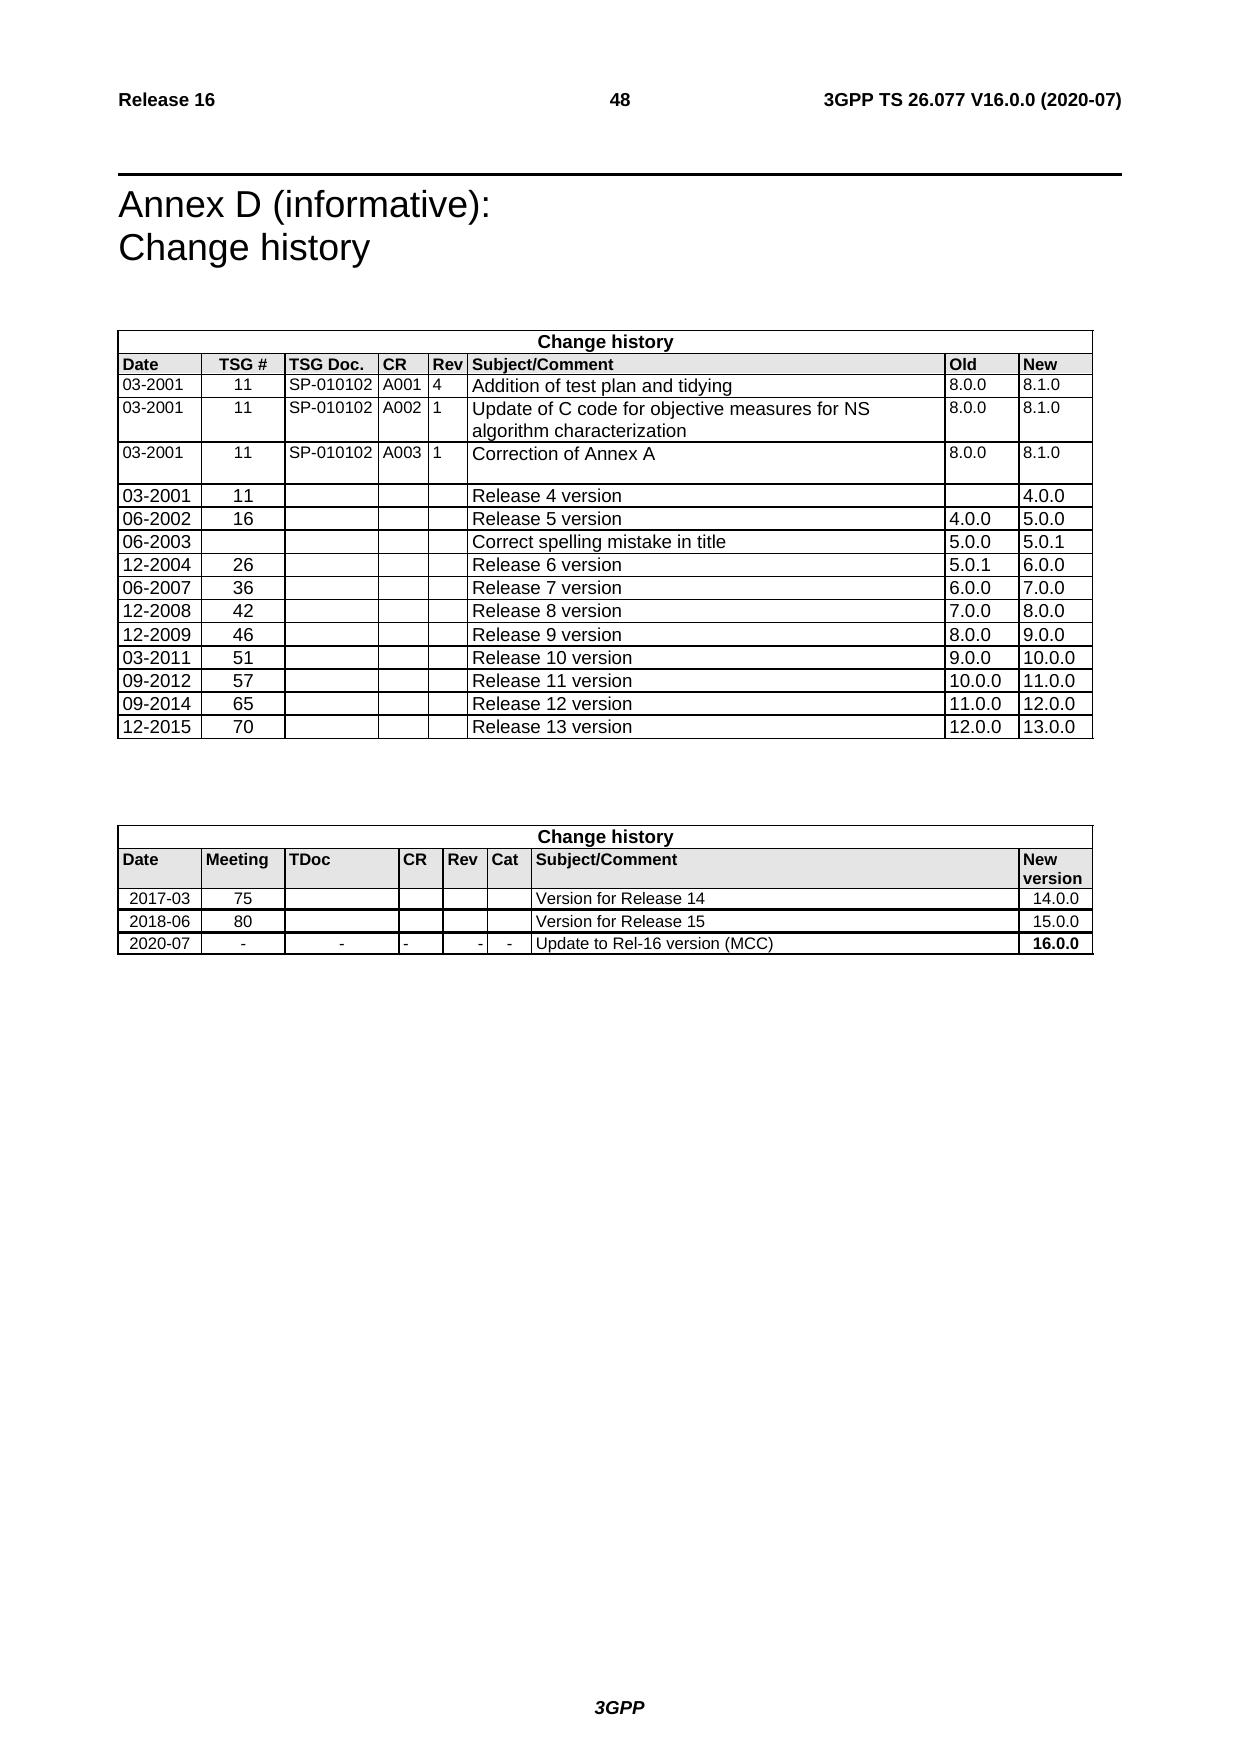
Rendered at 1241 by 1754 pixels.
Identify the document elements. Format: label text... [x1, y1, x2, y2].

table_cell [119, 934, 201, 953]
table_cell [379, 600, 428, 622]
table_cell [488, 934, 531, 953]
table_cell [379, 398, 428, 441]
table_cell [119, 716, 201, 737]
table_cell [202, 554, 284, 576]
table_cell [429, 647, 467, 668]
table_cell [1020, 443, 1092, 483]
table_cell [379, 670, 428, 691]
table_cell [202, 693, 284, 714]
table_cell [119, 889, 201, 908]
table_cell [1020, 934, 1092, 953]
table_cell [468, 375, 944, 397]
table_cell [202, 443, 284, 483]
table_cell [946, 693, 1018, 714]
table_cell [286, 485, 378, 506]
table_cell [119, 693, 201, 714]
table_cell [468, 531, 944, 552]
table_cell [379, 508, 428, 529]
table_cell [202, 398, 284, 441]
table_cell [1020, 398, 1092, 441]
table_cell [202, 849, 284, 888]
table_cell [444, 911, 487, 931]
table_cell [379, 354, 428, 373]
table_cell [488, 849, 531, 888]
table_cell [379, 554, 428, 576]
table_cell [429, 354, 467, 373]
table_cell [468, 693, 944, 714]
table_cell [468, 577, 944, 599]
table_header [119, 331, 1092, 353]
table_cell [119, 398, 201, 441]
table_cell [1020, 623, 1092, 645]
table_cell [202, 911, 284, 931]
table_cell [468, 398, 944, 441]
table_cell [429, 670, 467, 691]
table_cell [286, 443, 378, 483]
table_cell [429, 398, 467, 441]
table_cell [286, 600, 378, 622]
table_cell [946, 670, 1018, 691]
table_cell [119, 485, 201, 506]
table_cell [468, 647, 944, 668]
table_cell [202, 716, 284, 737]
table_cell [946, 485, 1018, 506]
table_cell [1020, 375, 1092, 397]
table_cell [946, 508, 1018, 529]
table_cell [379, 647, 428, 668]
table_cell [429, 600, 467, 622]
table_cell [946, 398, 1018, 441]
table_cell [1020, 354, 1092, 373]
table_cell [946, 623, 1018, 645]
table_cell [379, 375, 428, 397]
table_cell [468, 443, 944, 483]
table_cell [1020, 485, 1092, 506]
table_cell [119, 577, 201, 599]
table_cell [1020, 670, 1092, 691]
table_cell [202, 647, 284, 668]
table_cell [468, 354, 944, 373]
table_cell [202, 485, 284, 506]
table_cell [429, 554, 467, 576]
subtitle Annex D (informative): Change history [118, 176, 1122, 268]
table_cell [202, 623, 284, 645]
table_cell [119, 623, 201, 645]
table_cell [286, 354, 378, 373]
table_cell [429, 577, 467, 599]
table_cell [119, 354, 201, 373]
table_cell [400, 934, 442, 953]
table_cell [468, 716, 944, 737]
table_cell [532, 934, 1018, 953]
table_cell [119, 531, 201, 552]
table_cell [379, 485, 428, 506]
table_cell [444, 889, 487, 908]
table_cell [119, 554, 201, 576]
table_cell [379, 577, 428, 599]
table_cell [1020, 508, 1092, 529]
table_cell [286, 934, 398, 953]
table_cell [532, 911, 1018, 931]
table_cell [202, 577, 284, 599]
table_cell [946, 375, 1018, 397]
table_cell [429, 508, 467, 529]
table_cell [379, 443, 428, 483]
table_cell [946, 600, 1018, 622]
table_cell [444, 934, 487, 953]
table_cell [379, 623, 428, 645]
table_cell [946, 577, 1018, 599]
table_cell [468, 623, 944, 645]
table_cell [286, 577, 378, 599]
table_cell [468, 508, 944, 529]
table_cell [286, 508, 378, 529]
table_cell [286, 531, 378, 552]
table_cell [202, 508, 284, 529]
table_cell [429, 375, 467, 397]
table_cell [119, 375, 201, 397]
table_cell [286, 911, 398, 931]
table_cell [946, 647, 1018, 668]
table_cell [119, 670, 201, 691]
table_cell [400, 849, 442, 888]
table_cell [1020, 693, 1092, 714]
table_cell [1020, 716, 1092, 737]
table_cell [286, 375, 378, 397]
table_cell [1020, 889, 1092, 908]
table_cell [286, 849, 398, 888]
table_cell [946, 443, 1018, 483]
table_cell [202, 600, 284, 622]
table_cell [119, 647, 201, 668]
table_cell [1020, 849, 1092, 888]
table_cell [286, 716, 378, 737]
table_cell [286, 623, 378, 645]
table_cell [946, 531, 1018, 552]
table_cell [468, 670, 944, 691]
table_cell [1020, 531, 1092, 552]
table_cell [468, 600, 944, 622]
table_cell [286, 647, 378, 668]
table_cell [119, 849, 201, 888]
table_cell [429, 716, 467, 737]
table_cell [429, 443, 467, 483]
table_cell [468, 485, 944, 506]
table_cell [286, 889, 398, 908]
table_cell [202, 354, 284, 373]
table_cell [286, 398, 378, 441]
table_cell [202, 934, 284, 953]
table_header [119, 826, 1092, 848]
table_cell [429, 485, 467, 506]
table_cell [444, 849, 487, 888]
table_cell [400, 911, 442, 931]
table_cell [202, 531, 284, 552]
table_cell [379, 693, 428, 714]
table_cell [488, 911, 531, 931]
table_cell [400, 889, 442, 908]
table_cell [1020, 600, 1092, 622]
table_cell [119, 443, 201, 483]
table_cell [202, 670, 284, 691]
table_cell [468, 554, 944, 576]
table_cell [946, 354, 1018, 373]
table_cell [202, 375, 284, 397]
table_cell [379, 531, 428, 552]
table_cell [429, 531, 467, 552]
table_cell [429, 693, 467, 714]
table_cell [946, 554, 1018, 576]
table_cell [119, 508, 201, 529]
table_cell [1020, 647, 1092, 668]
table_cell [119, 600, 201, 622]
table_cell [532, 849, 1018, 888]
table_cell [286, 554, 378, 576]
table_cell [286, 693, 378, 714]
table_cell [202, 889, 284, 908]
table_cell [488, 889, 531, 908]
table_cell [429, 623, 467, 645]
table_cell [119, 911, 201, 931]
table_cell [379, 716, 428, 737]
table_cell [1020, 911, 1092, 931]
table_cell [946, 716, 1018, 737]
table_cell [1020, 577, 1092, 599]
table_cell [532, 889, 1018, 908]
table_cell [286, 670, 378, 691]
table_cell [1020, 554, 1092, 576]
